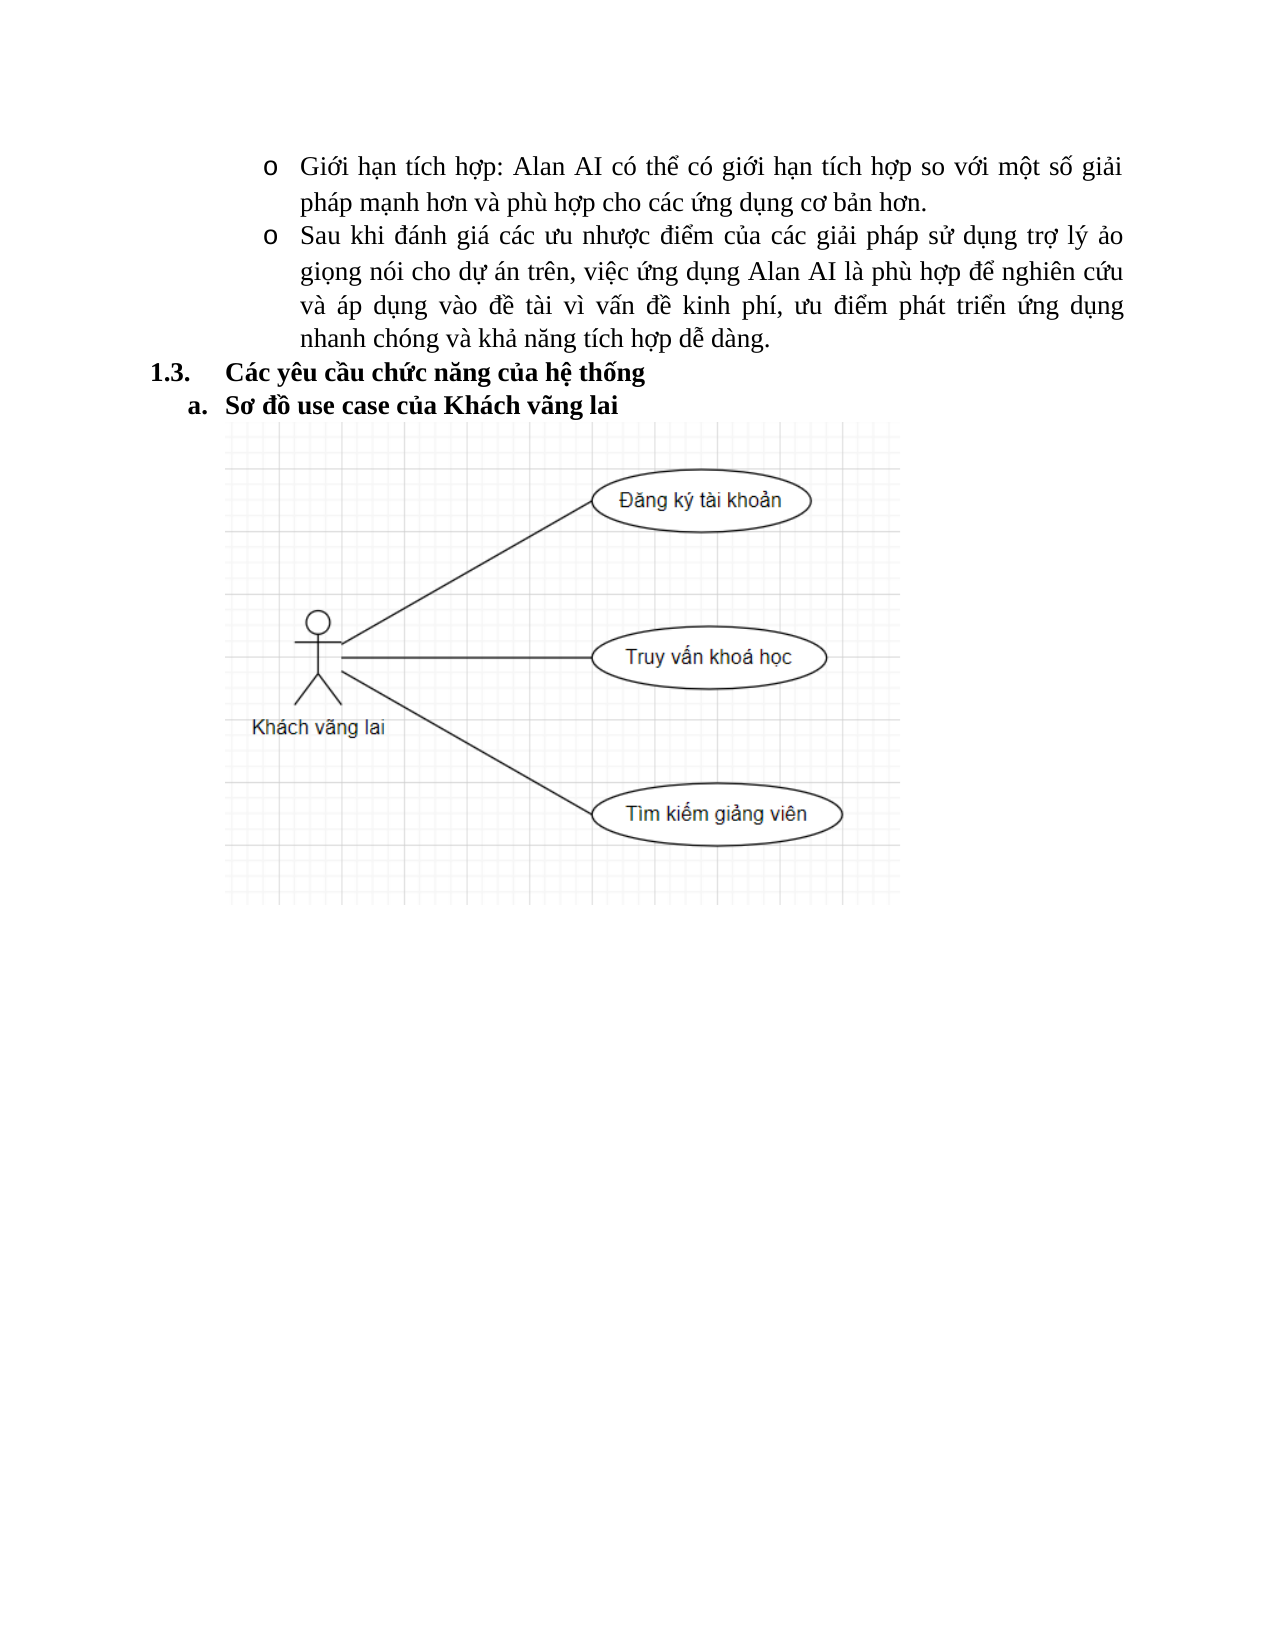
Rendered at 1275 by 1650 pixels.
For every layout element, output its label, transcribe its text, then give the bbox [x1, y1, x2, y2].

list Sau khi đánh giá các ưu nhược điểm của các giải pháp sử dụng trợ lý ảo giọng nói cho dự án trên, việc ứng dụng Alan AI là phù hợp để nghiên cứu và áp dụng vào đề tài vì vấn đề kinh phí, ưu điểm phát triển ứng dụng nhanh chóng và khả năng tích hợp dễ dàng. [262, 219, 1125, 353]
picture [225, 422, 901, 905]
list Sơ đồ use case của Khách vãng lai [187, 389, 1125, 421]
list Giới hạn tích hợp: Alan AI có thể có giới hạn tích hợp so với một số giải pháp mạnh hơn và phù hợp cho các ứng dụng cơ bản hơn. [262, 150, 1125, 217]
list Các yêu cầu chức năng của hệ thống [150, 356, 1125, 387]
